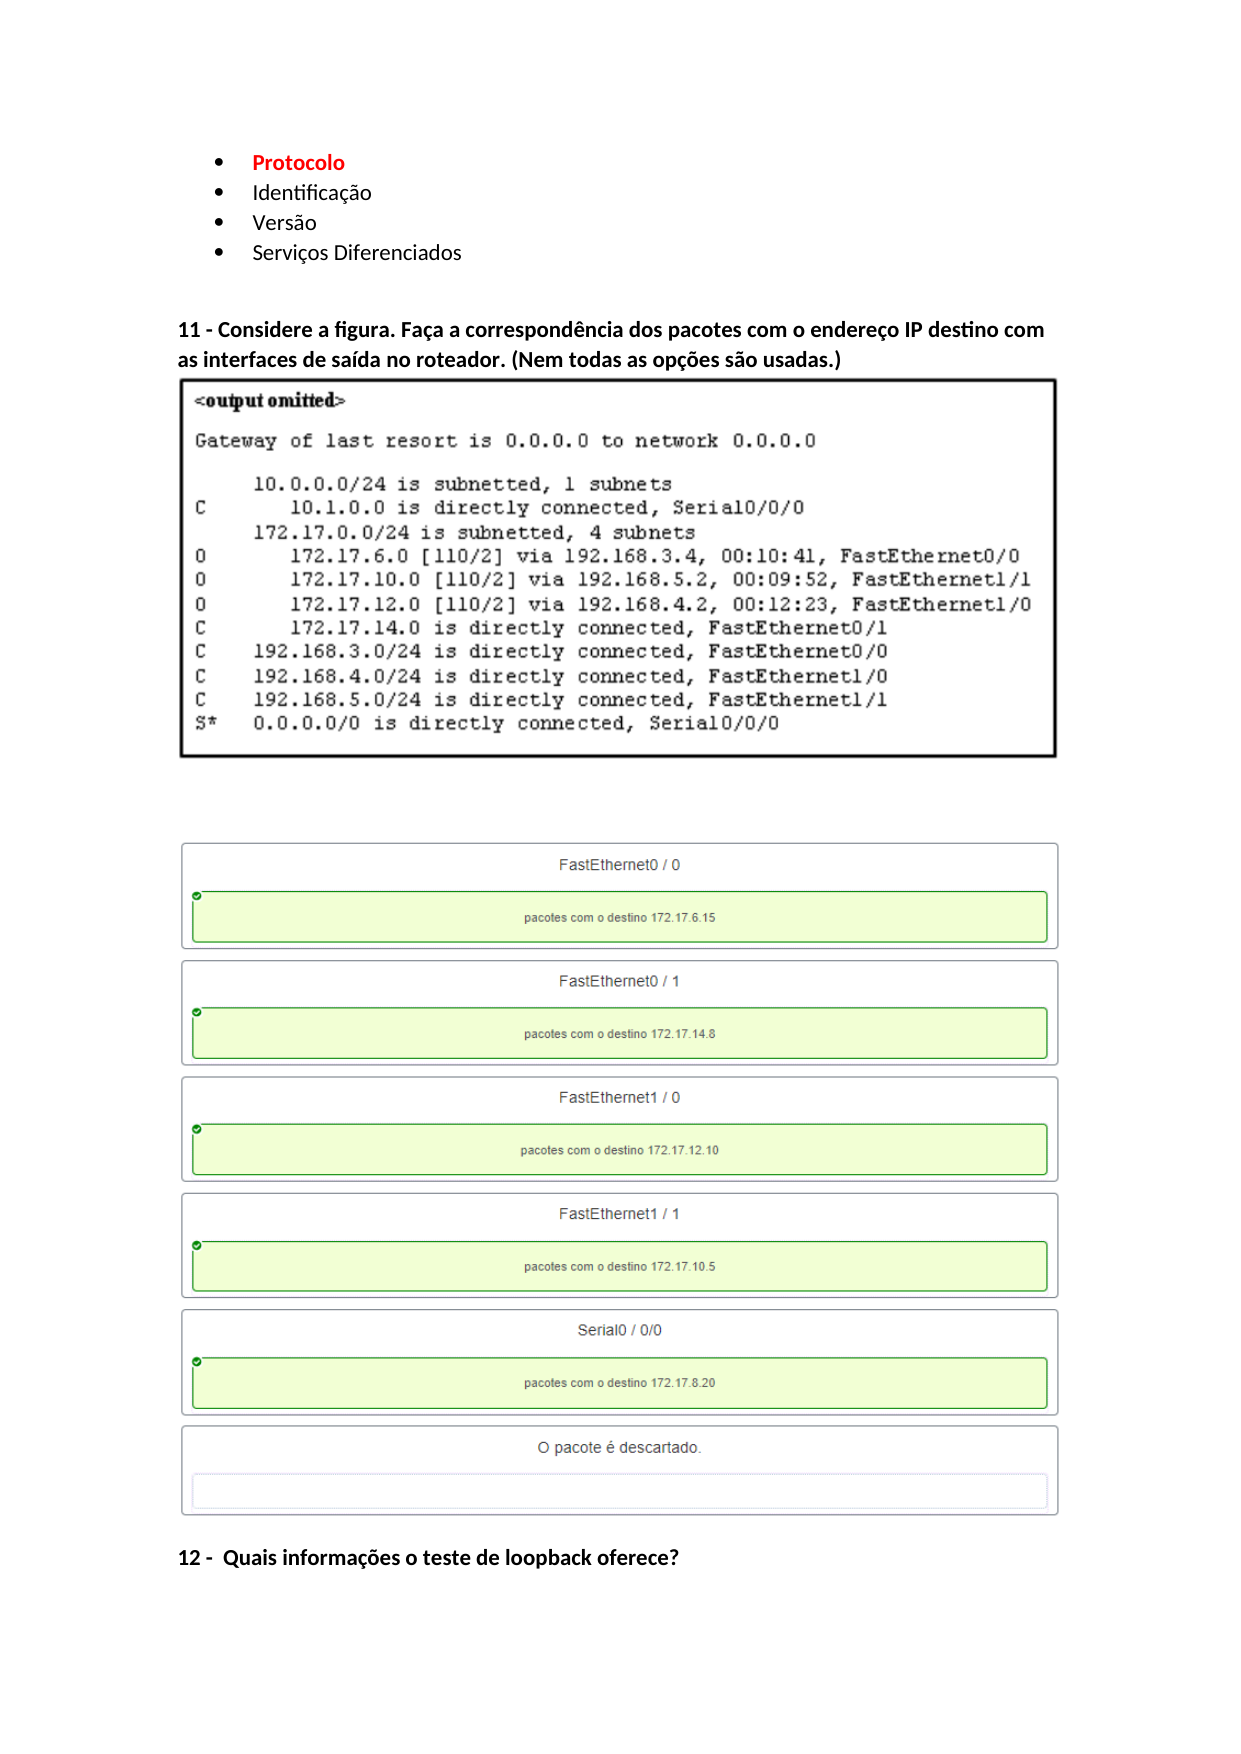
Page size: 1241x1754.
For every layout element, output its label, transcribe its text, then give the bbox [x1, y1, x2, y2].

text 12 - Quais informações o teste de loopback oferece? [177, 1522, 1063, 1571]
list Versão [215, 208, 1063, 236]
list Protocolo [215, 148, 1063, 176]
list Serviços Diferenciados [215, 238, 1063, 266]
picture [177, 373, 1063, 774]
picture [177, 834, 1063, 1522]
text 11 - Considere a figura. Faça a correspondência dos pacotes com o endereço IP destino com as interfaces de saída no roteador. (Nem todas as opções são usadas.) [177, 315, 1063, 373]
list Identificação [215, 178, 1063, 206]
